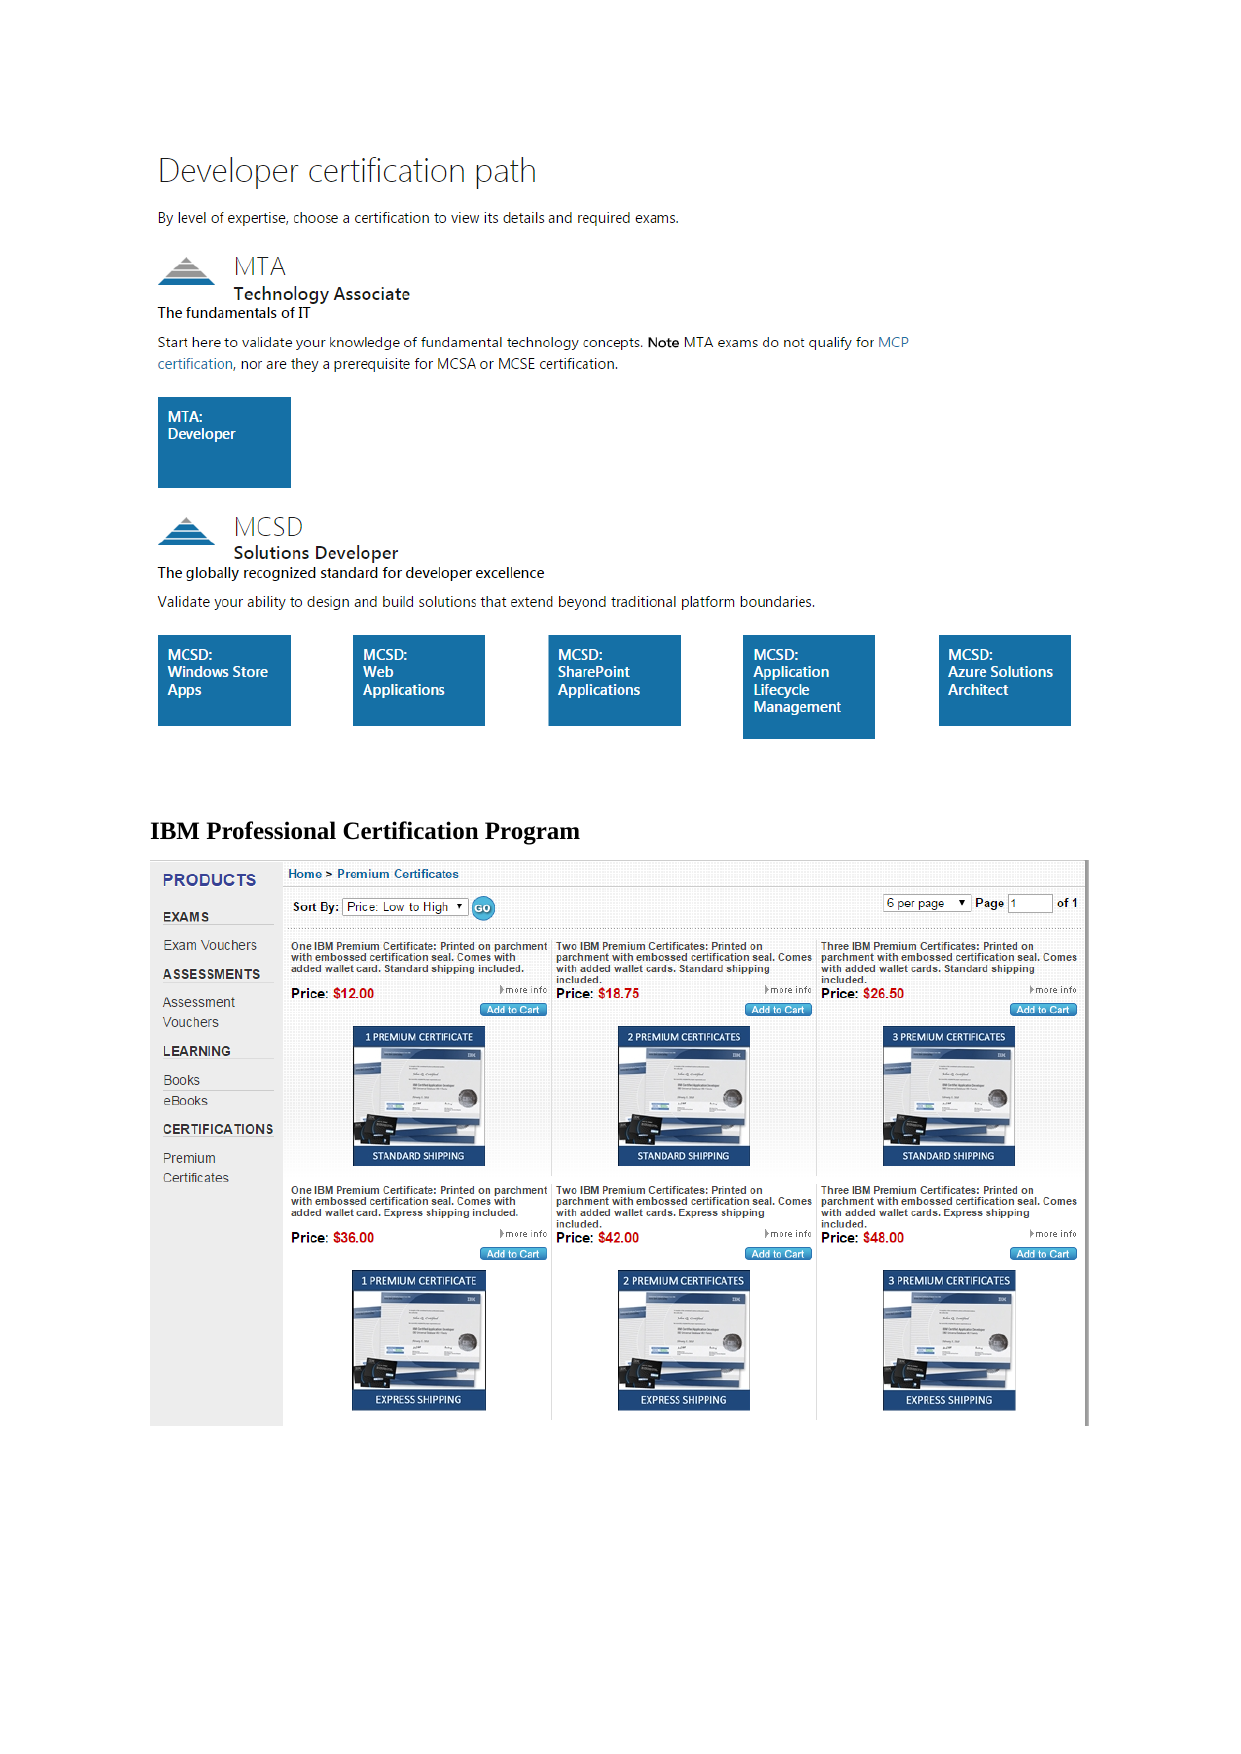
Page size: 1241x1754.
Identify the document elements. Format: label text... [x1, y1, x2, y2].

picture [150, 860, 1089, 1426]
text IBM Professional Certification Program [150, 816, 1090, 845]
picture [150, 150, 1091, 739]
